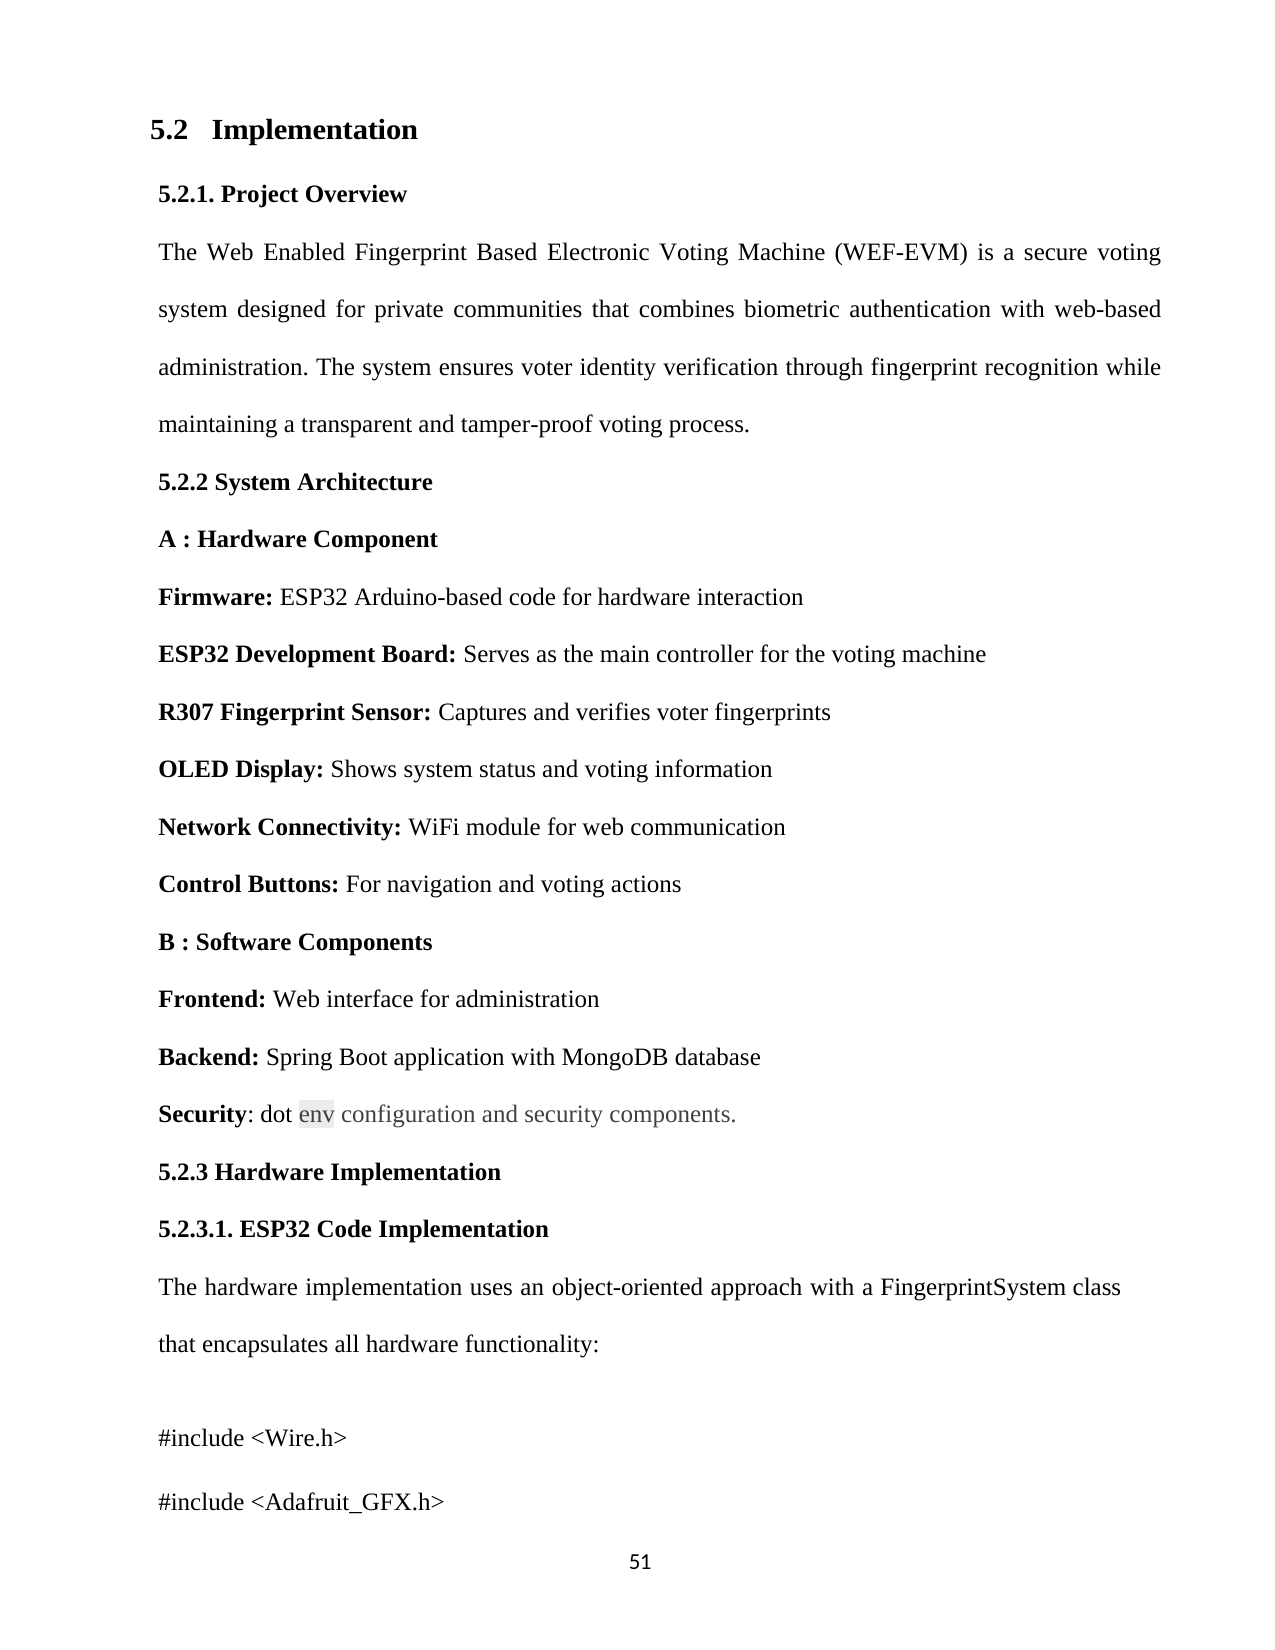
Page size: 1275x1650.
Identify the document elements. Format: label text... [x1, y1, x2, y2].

text #include <Adafruit_GFX.h> [158, 1487, 1121, 1516]
text Backend: Spring Boot application with MongoDB database [158, 1042, 1162, 1071]
text ESP32 Development Board: Serves as the main controller for the voting machine [158, 639, 1162, 668]
text B : Software Components [158, 927, 1162, 956]
text OLED Display: Shows system status and voting information [158, 754, 1162, 783]
text Firmware: ESP32 Arduino-based code for hardware interaction [158, 582, 1162, 611]
text A : Hardware Component [158, 524, 1162, 553]
text 5.2.3.1. ESP32 Code Implementation [158, 1214, 1162, 1243]
text 5.2.2 System Architecture [158, 467, 1162, 496]
text 5.2 Implementation [150, 112, 1162, 146]
text #include <Wire.h> [158, 1423, 1121, 1452]
text 5.2.1. Project Overview [158, 179, 1162, 208]
text The hardware implementation uses an object-oriented approach with a FingerprintSystem class that encapsulates all hardware functionality: [158, 1272, 1121, 1358]
text The Web Enabled Fingerprint Based Electronic Voting Machine (WEF-EVM) is a secure voting system designed for private communities that combines biometric authentication with web-based administration. The system ensures voter identity verification through fingerprint recognition while maintaining a transparent and tamper-proof voting process. [158, 237, 1162, 438]
text Security: dot env configuration and security components. [158, 1099, 1162, 1128]
text Network Connectivity: WiFi module for web communication [158, 812, 1162, 841]
text 5.2.3 Hardware Implementation [158, 1157, 1162, 1186]
text Control Buttons: For navigation and voting actions [158, 869, 1162, 898]
text Frontend: Web interface for administration [158, 984, 1162, 1013]
text R307 Fingerprint Sensor: Captures and verifies voter fingerprints [158, 697, 1162, 726]
